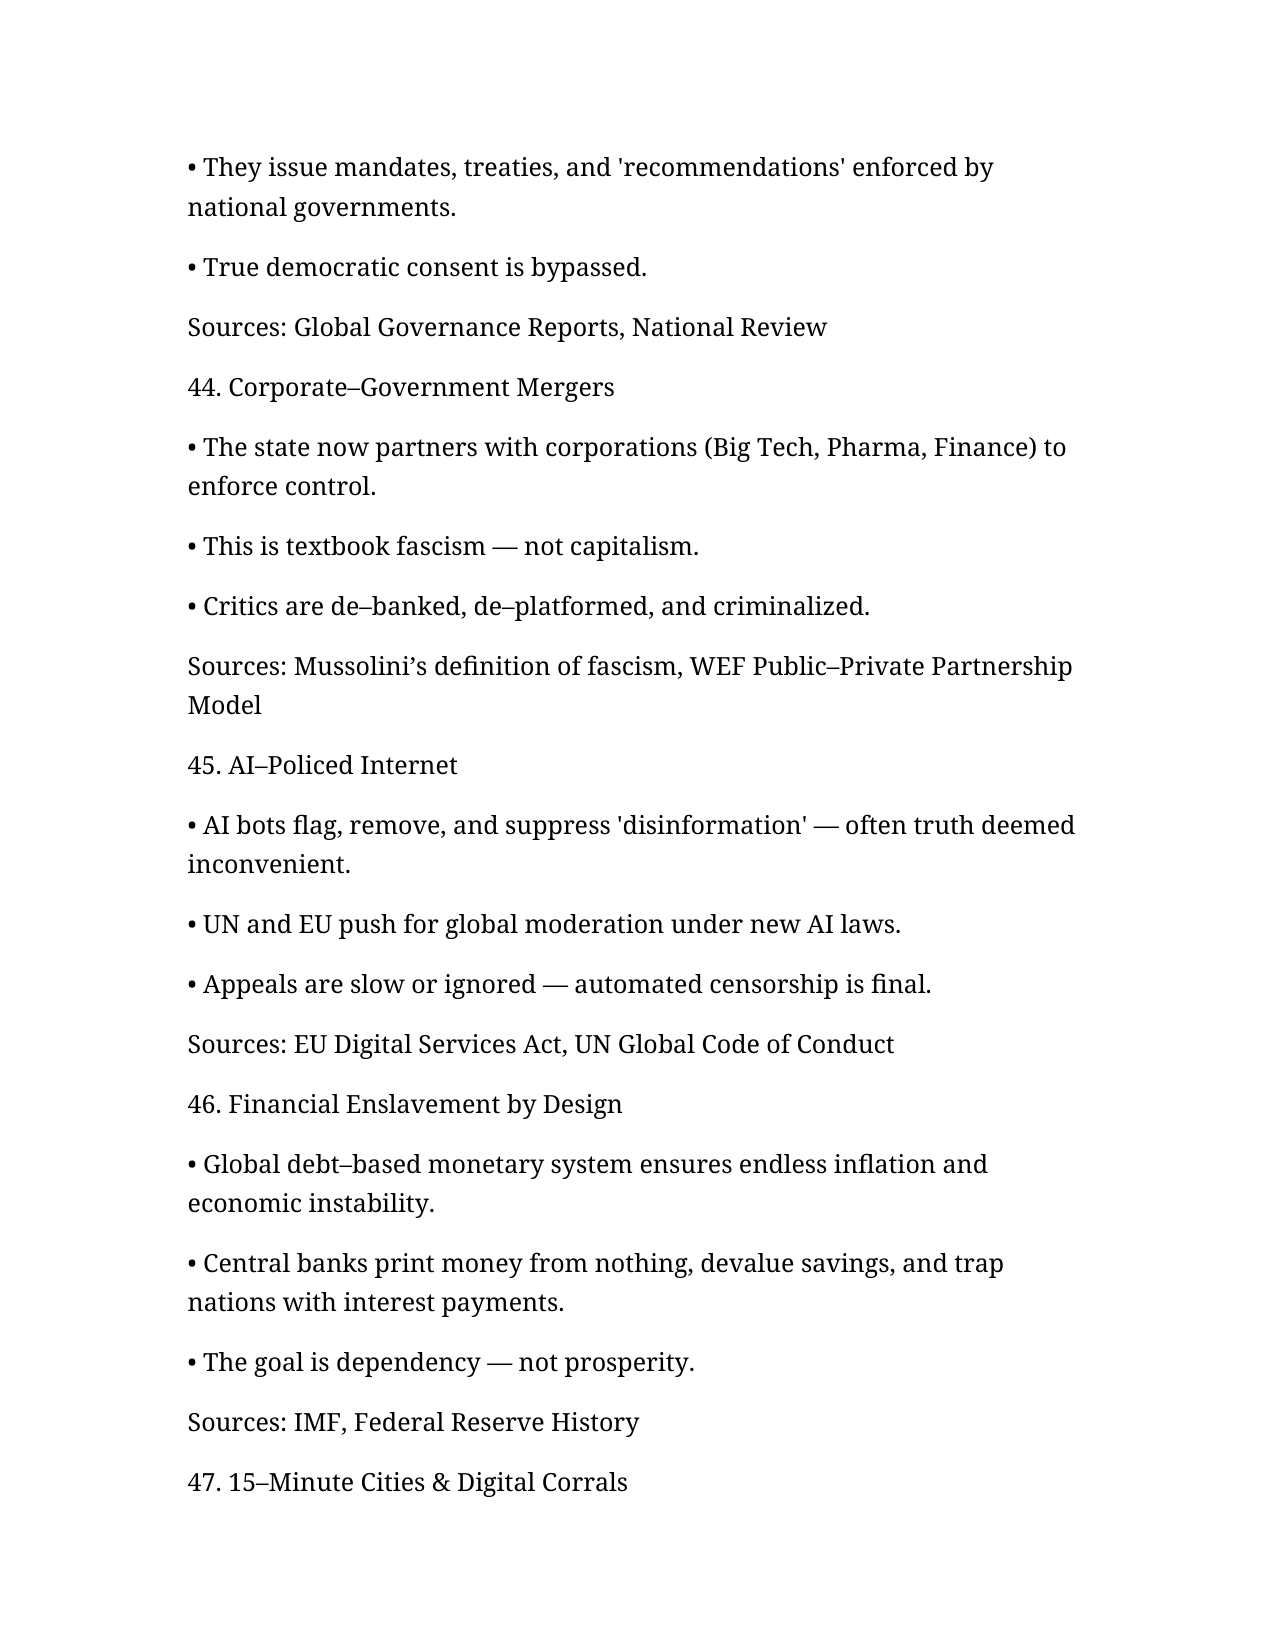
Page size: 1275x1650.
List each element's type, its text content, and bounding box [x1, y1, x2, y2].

text 45. AI–Policed Internet [187, 747, 1087, 782]
text • The goal is dependency — not prosperity. [187, 1345, 1087, 1379]
text • Appeals are slow or ignored — automated censorship is final. [187, 967, 1087, 1001]
text • They issue mandates, treaties, and 'recommendations' enforced by national governments. [187, 150, 1087, 223]
text • Central banks print money from nothing, devalue savings, and trap nations with interest payments. [187, 1246, 1087, 1319]
text Sources: Global Governance Reports, National Review [187, 309, 1087, 343]
text 46. Financial Enslavement by Design [187, 1087, 1087, 1121]
text • This is textbook fascism — not capitalism. [187, 528, 1087, 562]
text Sources: Mussolini’s definition of fascism, WEF Public–Private Partnership Model [187, 648, 1087, 722]
text • The state now partners with corporations (Big Tech, Pharma, Finance) to enforce control. [187, 429, 1087, 502]
text Sources: EU Digital Services Act, UN Global Code of Conduct [187, 1027, 1087, 1061]
text • AI bots flag, remove, and suppress 'disinformation' — often truth deemed inconvenient. [187, 807, 1087, 881]
text • Global debt–based monetary system ensures endless inflation and economic instability. [187, 1147, 1087, 1220]
text • UN and EU push for global moderation under new AI laws. [187, 907, 1087, 941]
text Sources: IMF, Federal Reserve History [187, 1405, 1087, 1439]
text 44. Corporate–Government Mergers [187, 369, 1087, 403]
text 47. 15–Minute Cities & Digital Corrals [187, 1465, 1087, 1499]
text • True democratic consent is bypassed. [187, 249, 1087, 283]
text • Critics are de–banked, de–platformed, and criminalized. [187, 588, 1087, 622]
